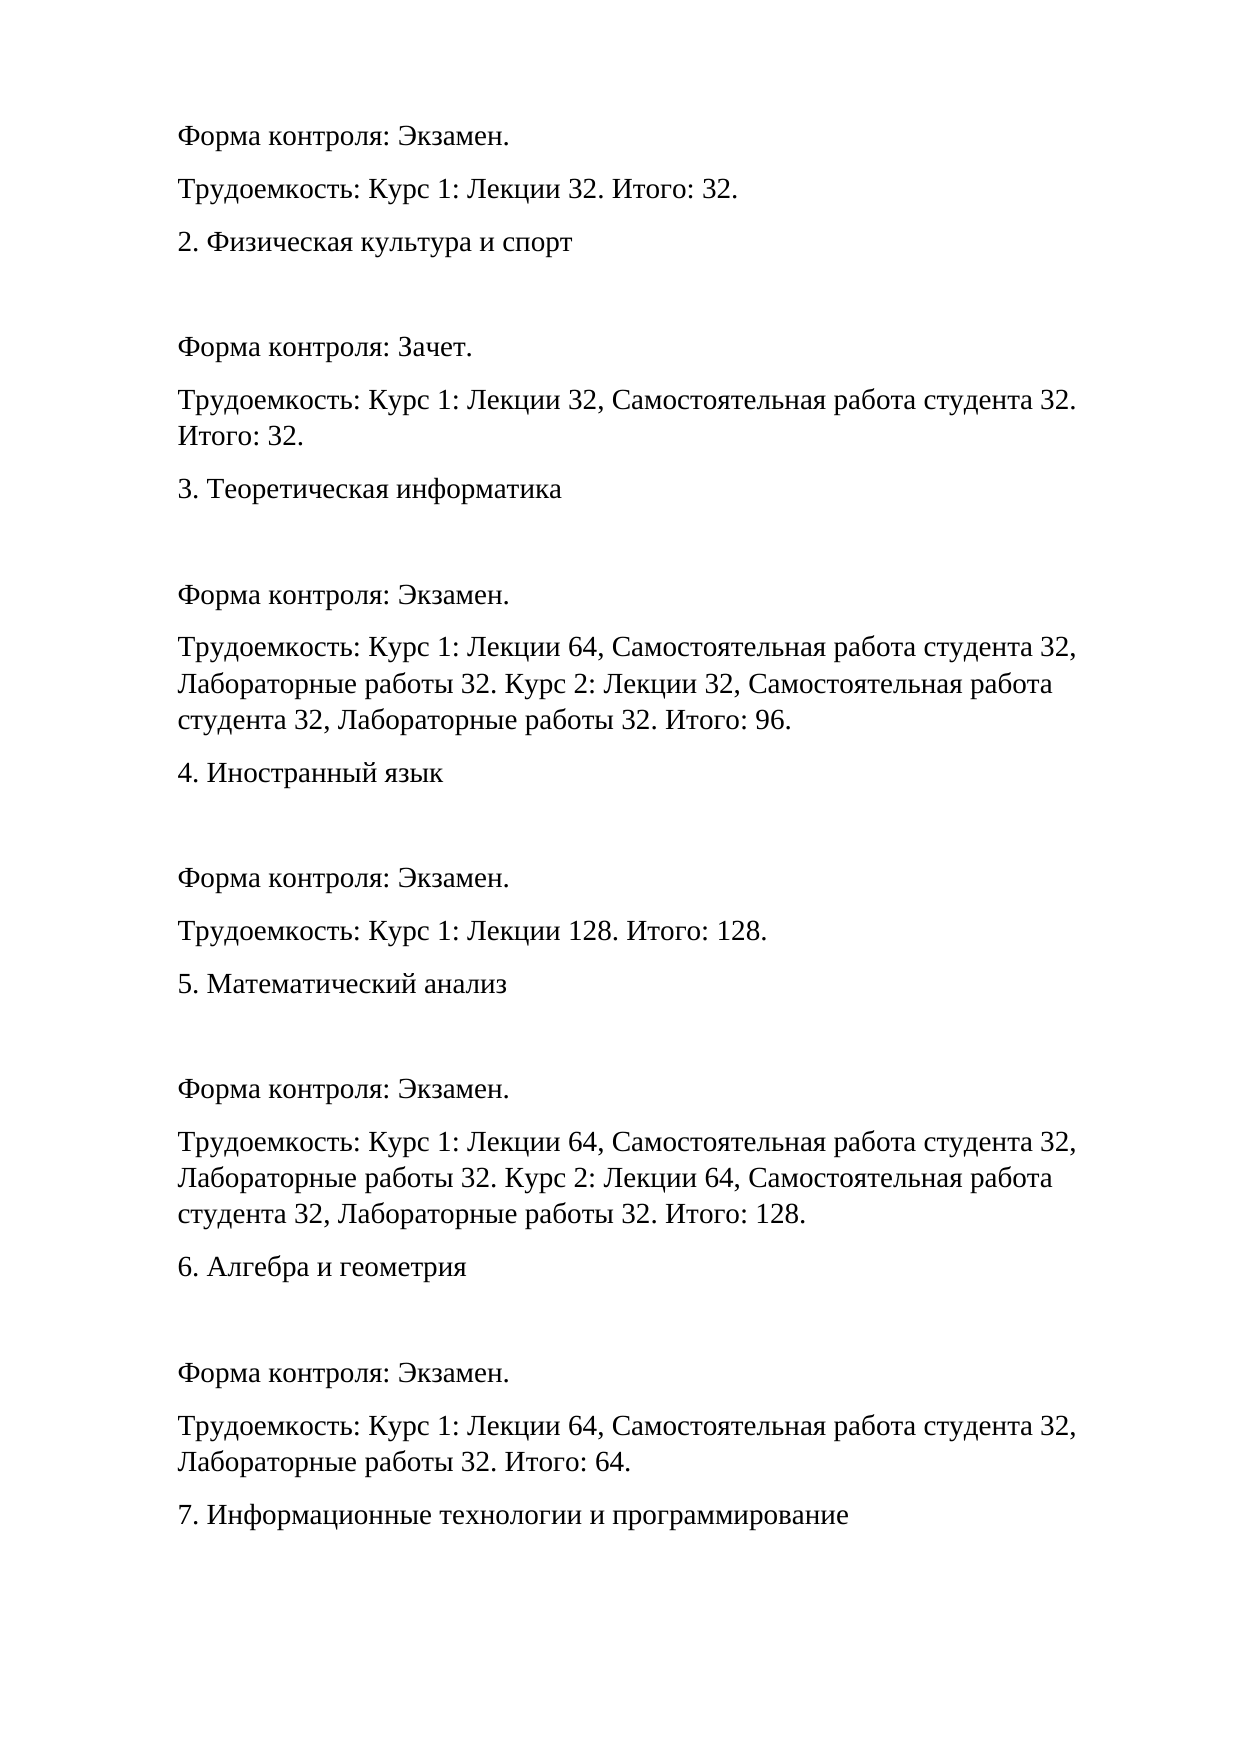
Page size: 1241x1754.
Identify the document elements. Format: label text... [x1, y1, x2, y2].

text 4. Иностранный язык [177, 755, 1152, 788]
text Форма контроля: Экзамен. [177, 577, 1152, 610]
text Трудоемкость: Курс 1: Лекции 64, Самостоятельная работа студента 32, Лабораторные работы 32. Итого: 64. [177, 1408, 1152, 1478]
text Форма контроля: Зачет. [177, 329, 1152, 363]
text 2. Физическая культура и спорт [177, 224, 1152, 257]
text Форма контроля: Экзамен. [177, 1355, 1152, 1389]
text Трудоемкость: Курс 1: Лекции 64, Самостоятельная работа студента 32, Лабораторные работы 32. Курс 2: Лекции 32, Самостоятельная работа студента 32, Лабораторные работы 32. Итого: 96. [177, 629, 1152, 735]
text Форма контроля: Экзамен. [177, 1072, 1152, 1105]
text 7. Информационные технологии и программирование [177, 1497, 1152, 1530]
text Трудоемкость: Курс 1: Лекции 128. Итого: 128. [177, 913, 1152, 947]
text 3. Теоретическая информатика [177, 471, 1152, 505]
text Форма контроля: Экзамен. [177, 860, 1152, 894]
text 5. Математический анализ [177, 966, 1152, 999]
text Трудоемкость: Курс 1: Лекции 32, Самостоятельная работа студента 32. Итого: 32. [177, 382, 1152, 452]
text 6. Алгебра и геометрия [177, 1249, 1152, 1283]
text Форма контроля: Экзамен. [177, 118, 1152, 152]
text Трудоемкость: Курс 1: Лекции 32. Итого: 32. [177, 171, 1152, 204]
text Трудоемкость: Курс 1: Лекции 64, Самостоятельная работа студента 32, Лабораторные работы 32. Курс 2: Лекции 64, Самостоятельная работа студента 32, Лабораторные работы 32. Итого: 128. [177, 1124, 1152, 1230]
